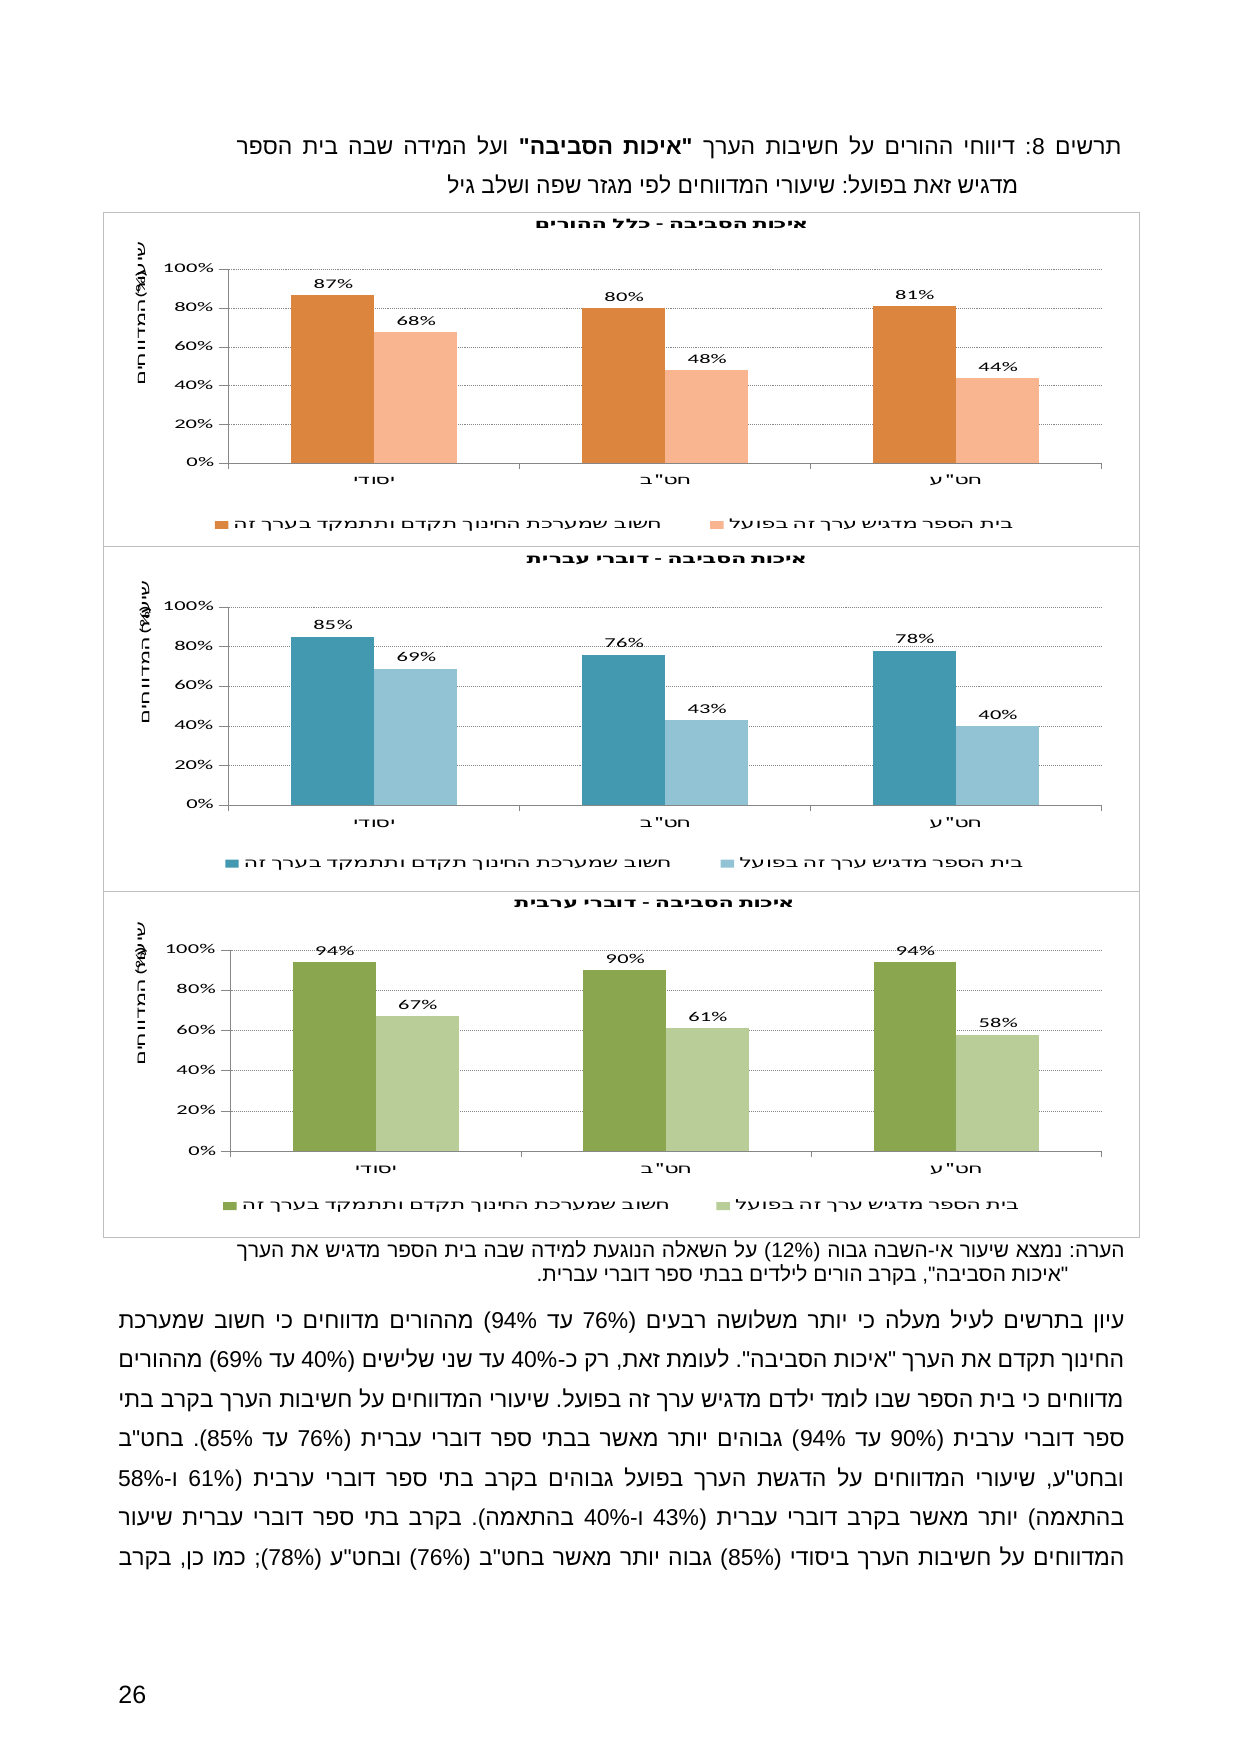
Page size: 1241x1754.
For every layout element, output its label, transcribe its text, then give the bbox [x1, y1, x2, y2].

table_cell [104, 547, 1139, 891]
table_header [104, 213, 1139, 546]
table_cell [104, 892, 1139, 1237]
text הערה: נמצא שיעור אי-השבה גבוה (12%) על השאלה הנוגעת למידה שבה בית הספר מדגיש את הערך "איכות הסביבה", בקרב הורים לילדים בבתי ספר דוברי עברית. [236, 1238, 1125, 1286]
text תרשים 8: דיווחי ההורים על חשיבות הערך "איכות הסביבה" ועל המידה שבה בית הספר מדגיש זאת בפועל: שיעורי המדווחים לפי מגזר שפה ושלב גיל [236, 133, 1121, 199]
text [118, 1307, 1125, 1570]
